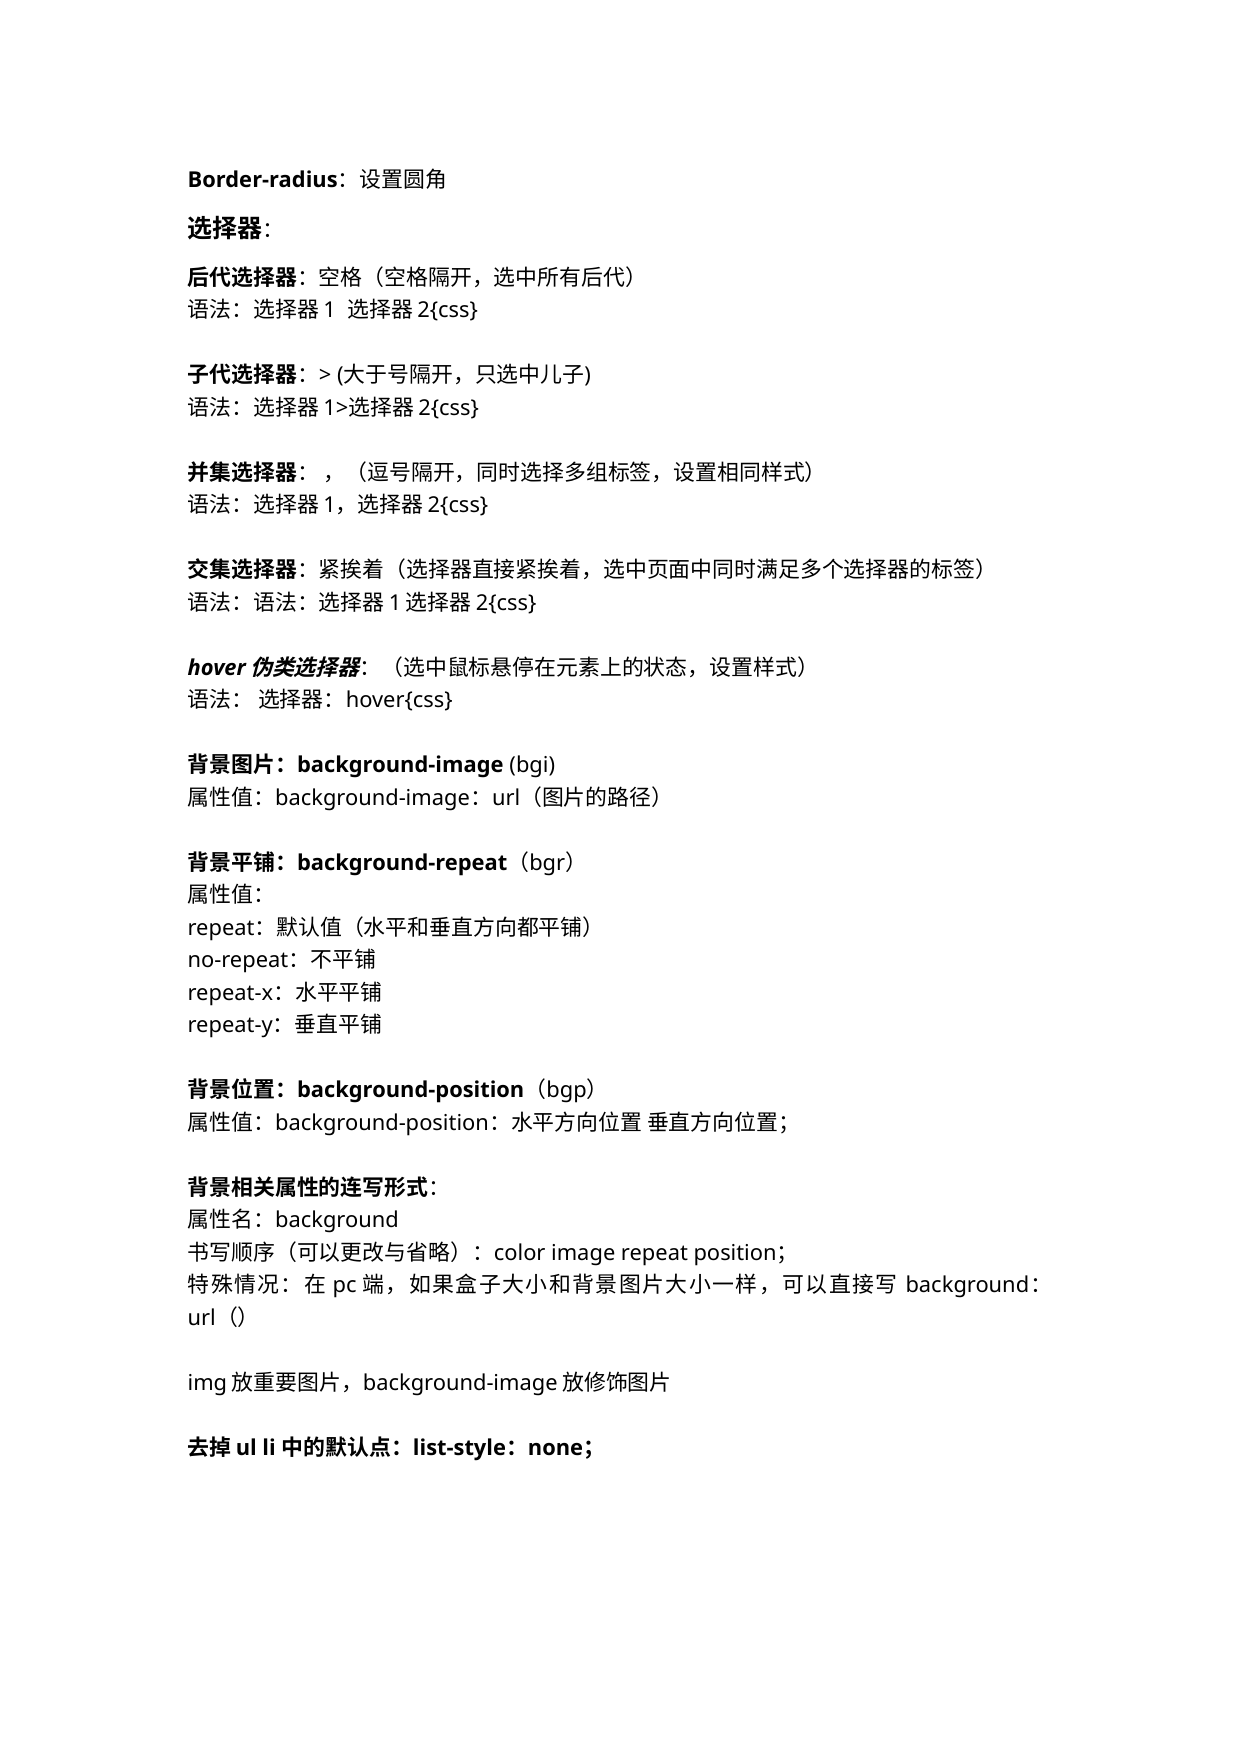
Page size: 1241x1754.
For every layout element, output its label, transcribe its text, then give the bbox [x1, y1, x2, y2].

text 背景相关属性的连写形式： [187, 1169, 1053, 1202]
text 子代选择器：> (大于号隔开，只选中儿子) [187, 357, 1053, 389]
text hover伪类选择器：（选中鼠标悬停在元素上的状态，设置样式） [187, 649, 1053, 682]
text 属性名：background [187, 1202, 1053, 1234]
text 属性值： [187, 877, 1053, 909]
text 后代选择器：空格（空格隔开，选中所有后代） [187, 259, 1053, 292]
text no-repeat：不平铺 [187, 942, 1053, 974]
text 去掉ul li 中的默认点：list-style：none； [187, 1429, 1053, 1462]
text 背景平铺：background-repeat（bgr） [187, 844, 1053, 877]
text 语法：选择器1，选择器2{css} [187, 487, 1053, 519]
text repeat-x：水平平铺 [187, 974, 1053, 1007]
text Border-radius：设置圆角 [187, 162, 1053, 194]
text 交集选择器：紧挨着（选择器直接紧挨着，选中页面中同时满足多个选择器的标签） [187, 552, 1053, 584]
text 并集选择器： ，（逗号隔开，同时选择多组标签，设置相同样式） [187, 454, 1053, 487]
text 属性值：background-position：水平方向位置 垂直方向位置； [187, 1104, 1053, 1137]
text repeat-y：垂直平铺 [187, 1007, 1053, 1039]
text 背景图片：background-image (bgi) [187, 747, 1053, 779]
text 选择器： [187, 194, 1053, 259]
text img放重要图片，background-image放修饰图片 [187, 1364, 1053, 1397]
text 语法：语法：选择器1选择器2{css} [187, 584, 1053, 617]
text 属性值：background-image：url（图片的路径） [187, 779, 1053, 812]
text 书写顺序（可以更改与省略）：color image repeat position； [187, 1234, 1053, 1267]
text repeat：默认值（水平和垂直方向都平铺） [187, 909, 1053, 942]
text 语法： 选择器：hover{css} [187, 682, 1053, 714]
text 语法：选择器1 选择器2{css} [187, 292, 1053, 324]
text 背景位置：background-position（bgp） [187, 1072, 1053, 1104]
text 特殊情况：在pc端，如果盒子大小和背景图片大小一样，可以直接写background：url（） [187, 1267, 1053, 1332]
text 语法：选择器1>选择器2{css} [187, 389, 1053, 422]
